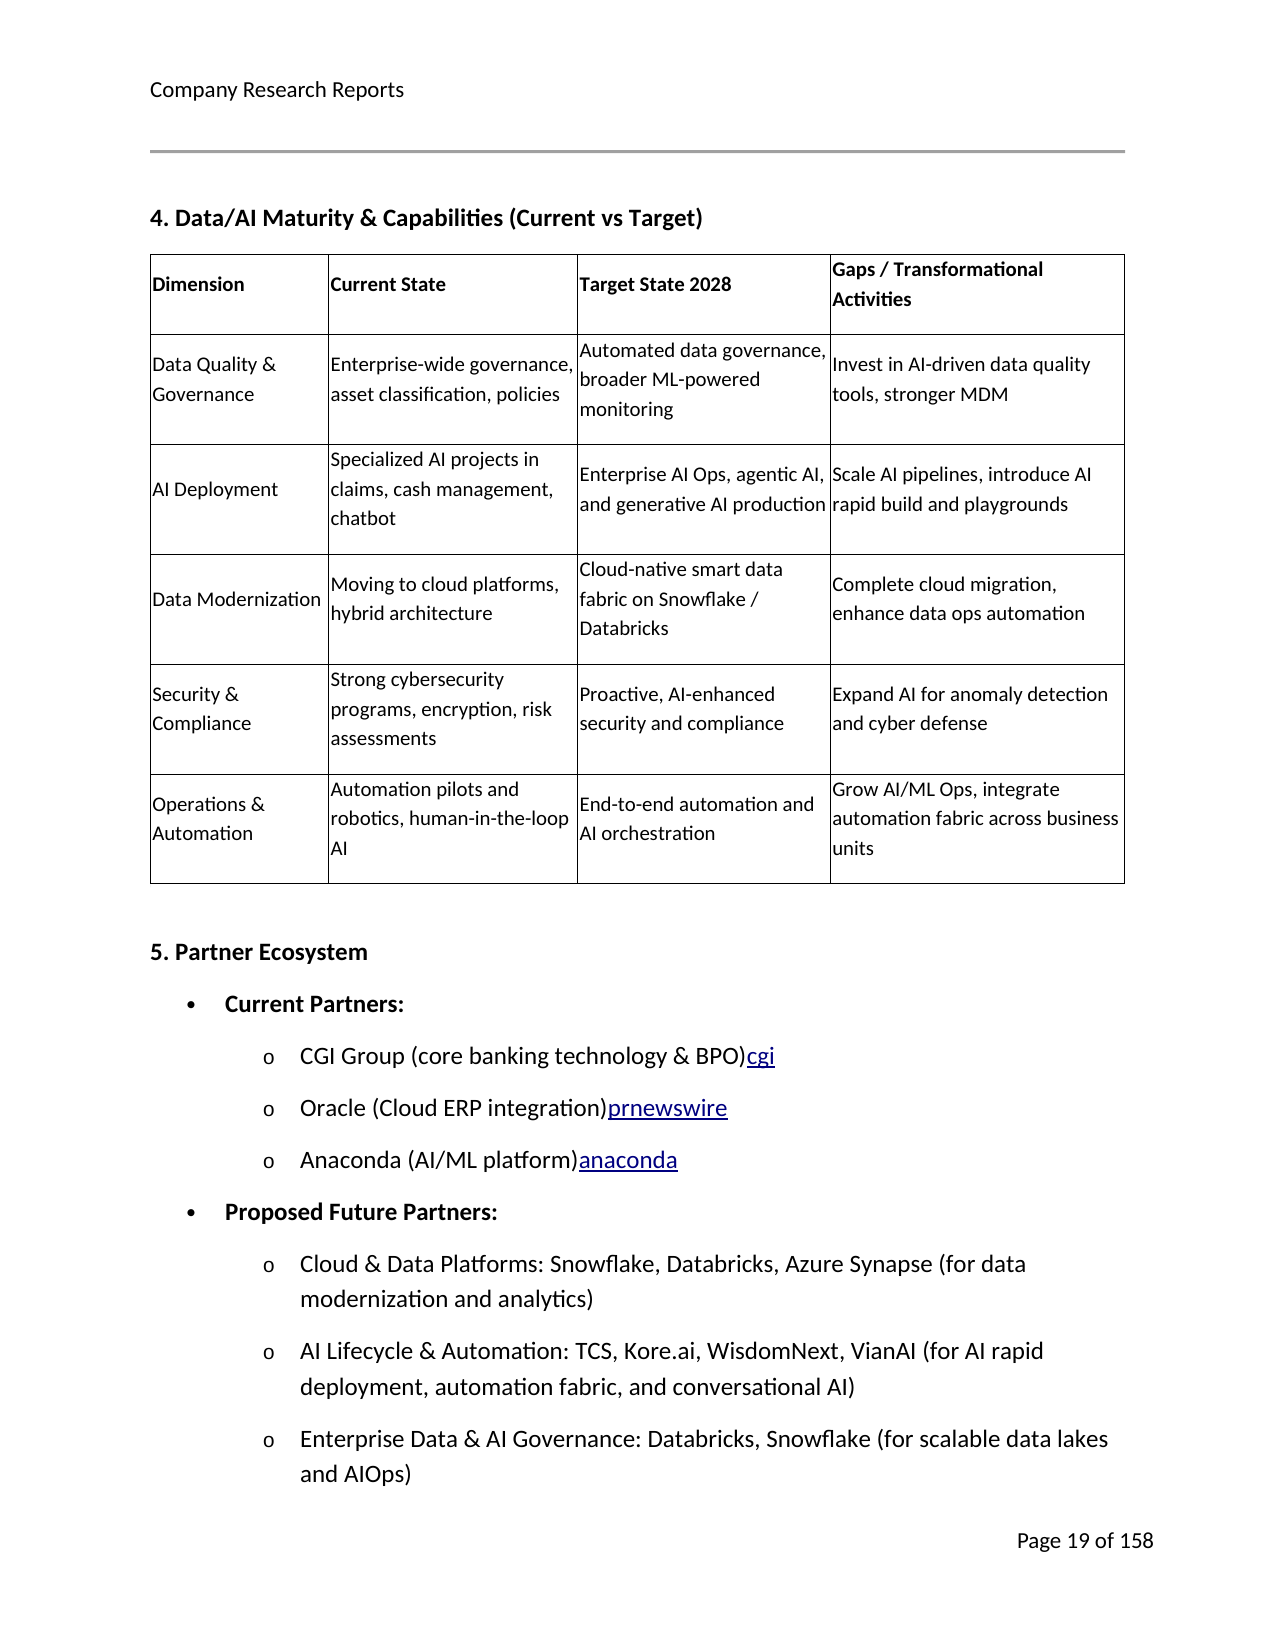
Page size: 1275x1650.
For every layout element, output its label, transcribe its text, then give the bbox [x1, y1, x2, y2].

table_header Dimension [151, 255, 328, 334]
table_cell Expand AI for anomaly detection and cyber defense [831, 665, 1124, 773]
table_cell Data Modernization [151, 555, 328, 664]
list Cloud & Data Platforms: Snowflake, Databricks, Azure Synapse (for data modernization and analytics) [262, 1248, 1125, 1314]
list Enterprise Data & AI Governance: Databricks, Snowflake (for scalable data lakes and AIOps) [262, 1423, 1125, 1488]
text 4. Data/AI Maturity & Capabilities (Current vs Target) [150, 202, 1125, 232]
table_cell Enterprise-wide governance, asset classification, policies [329, 335, 577, 444]
table_header Current State [329, 255, 577, 334]
table_cell Security & Compliance [151, 665, 328, 773]
table_cell Data Quality & Governance [151, 335, 328, 444]
table_cell Complete cloud migration, enhance data ops automation [831, 555, 1124, 664]
table_cell Specialized AI projects in claims, cash management, chatbot [329, 445, 577, 554]
text 5. Partner Ecosystem [150, 936, 1125, 967]
table_cell End-to-end automation and AI orchestration [578, 775, 830, 883]
list Oracle (Cloud ERP integration)prnewswire [262, 1092, 1125, 1123]
table_cell Strong cybersecurity programs, encryption, risk assessments [329, 665, 577, 773]
table_cell Moving to cloud platforms, hybrid architecture [329, 555, 577, 664]
table_cell Automation pilots and robotics, human-in-the-loop AI [329, 775, 577, 883]
table_cell Proactive, AI-enhanced security and compliance [578, 665, 830, 773]
table_header Target State 2028 [578, 255, 830, 334]
list Current Partners: [187, 988, 1125, 1019]
table_cell Automated data governance, broader ML-powered monitoring [578, 335, 830, 444]
table_cell Grow AI/ML Ops, integrate automation fabric across business units [831, 775, 1124, 883]
list CGI Group (core banking technology & BPO)cgi [262, 1040, 1125, 1071]
table_cell Enterprise AI Ops, agentic AI, and generative AI production [578, 445, 830, 554]
table_cell Cloud-native smart data fabric on Snowflake / Databricks [578, 555, 830, 664]
table_header Gaps / Transformational Activities [831, 255, 1124, 334]
table_cell Operations & Automation [151, 775, 328, 883]
table_cell Scale AI pipelines, introduce AI rapid build and playgrounds [831, 445, 1124, 554]
table_cell AI Deployment [151, 445, 328, 554]
list Proposed Future Partners: [187, 1196, 1125, 1227]
list Anaconda (AI/ML platform)anaconda [262, 1144, 1125, 1175]
table_cell Invest in AI-driven data quality tools, stronger MDM [831, 335, 1124, 444]
list AI Lifecycle & Automation: TCS, Kore.ai, WisdomNext, VianAI (for AI rapid deployment, automation fabric, and conversational AI) [262, 1335, 1125, 1401]
